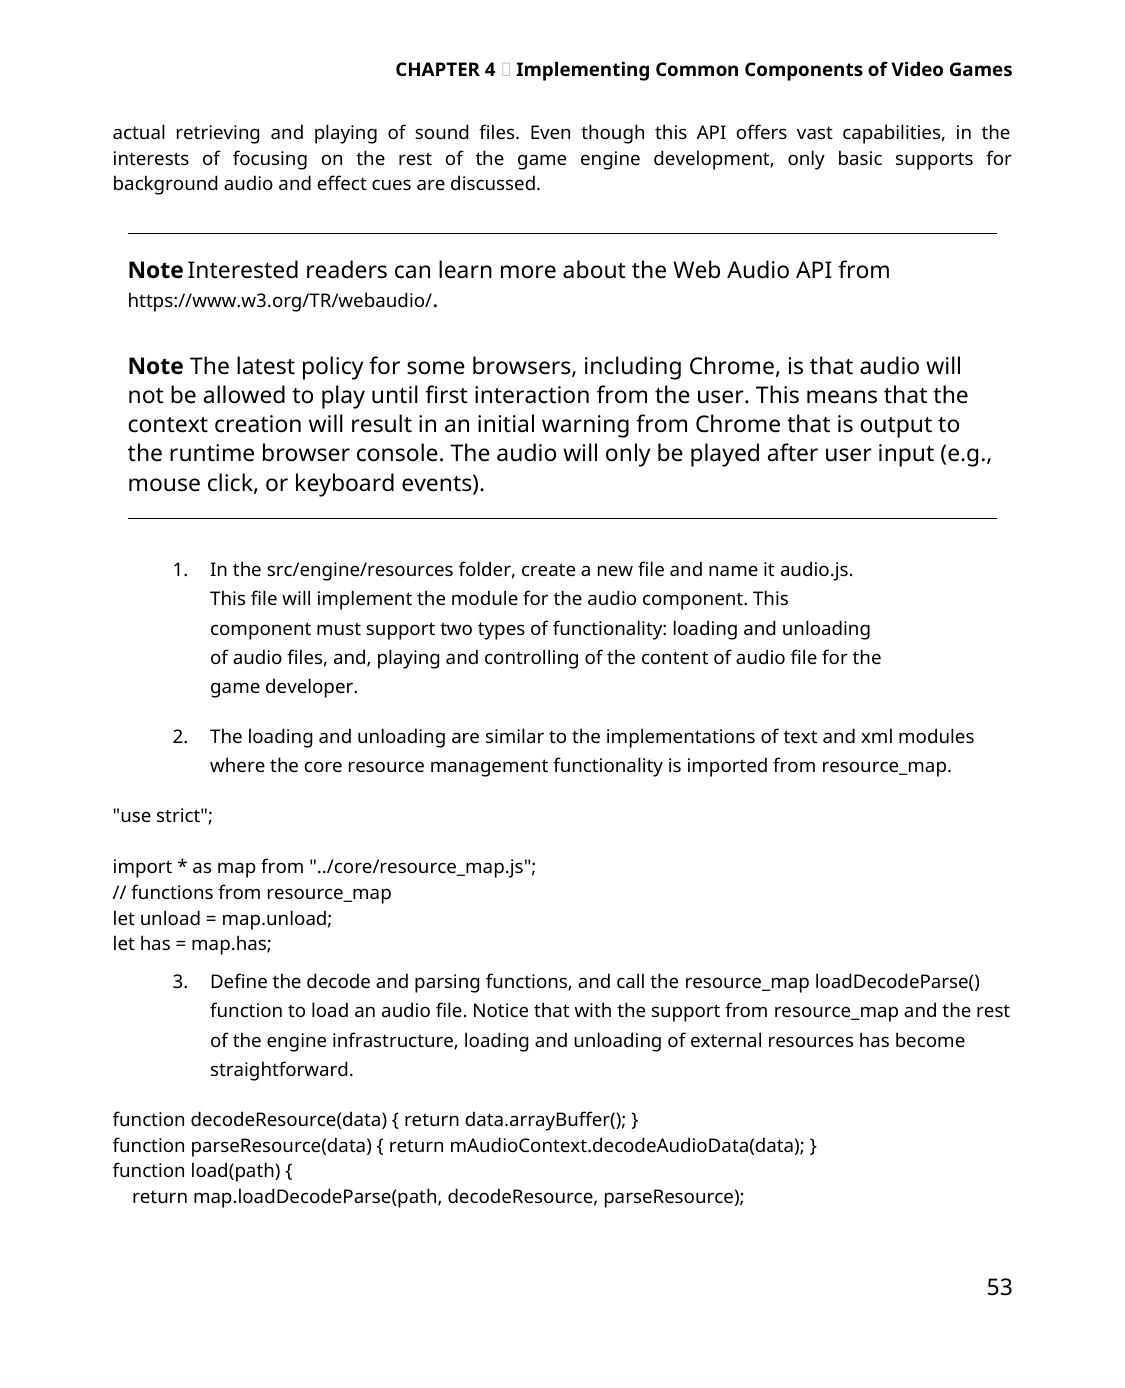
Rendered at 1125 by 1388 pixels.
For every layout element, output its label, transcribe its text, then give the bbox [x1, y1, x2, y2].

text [112, 119, 1012, 196]
text Note Interested readers can learn more about the Web Audio API from https://www.w3.org/TR/webaudio/. [127, 234, 997, 313]
text "use strict"; [112, 803, 1012, 828]
text // functions from resource_map [112, 879, 1012, 905]
list In the src/engine/resources folder, create a new file and name it audio.js. This file will implement the module for the audio component. This component must support two types of functionality: loading and unloading of audio files, and, playing and controlling of the content of audio file for the game developer. [172, 556, 892, 699]
text function load(path) { [112, 1157, 1012, 1183]
list The loading and unloading are similar to the implementations of text and xml modules where the core resource management functionality is imported from resource_map. [172, 723, 1012, 778]
text return map.loadDecodeParse(path, decodeResource, parseResource); [112, 1183, 1012, 1208]
text let has = map.has; [112, 930, 1012, 956]
text function parseResource(data) { return mAudioContext.decodeAudioData(data); } [112, 1132, 1012, 1157]
list Define the decode and parsing functions, and call the resource_map loadDecodeParse() function to load an audio file. Notice that with the support from resource_map and the rest of the engine infrastructure, loading and unloading of external resources has become straightforward. [172, 968, 1012, 1082]
text Note The latest policy for some browsers, including Chrome, is that audio will not be allowed to play until first interaction from the user. This means that the context creation will result in an initial warning from Chrome that is output to the runtime browser console. The audio will only be played after user input (e.g., mouse click, or keyboard events). [127, 329, 997, 519]
text import * as map from "../core/resource_map.js"; [112, 854, 1012, 879]
text function decodeResource(data) { return data.arrayBuffer(); } [112, 1106, 1012, 1132]
text let unload = map.unload; [112, 905, 1012, 930]
